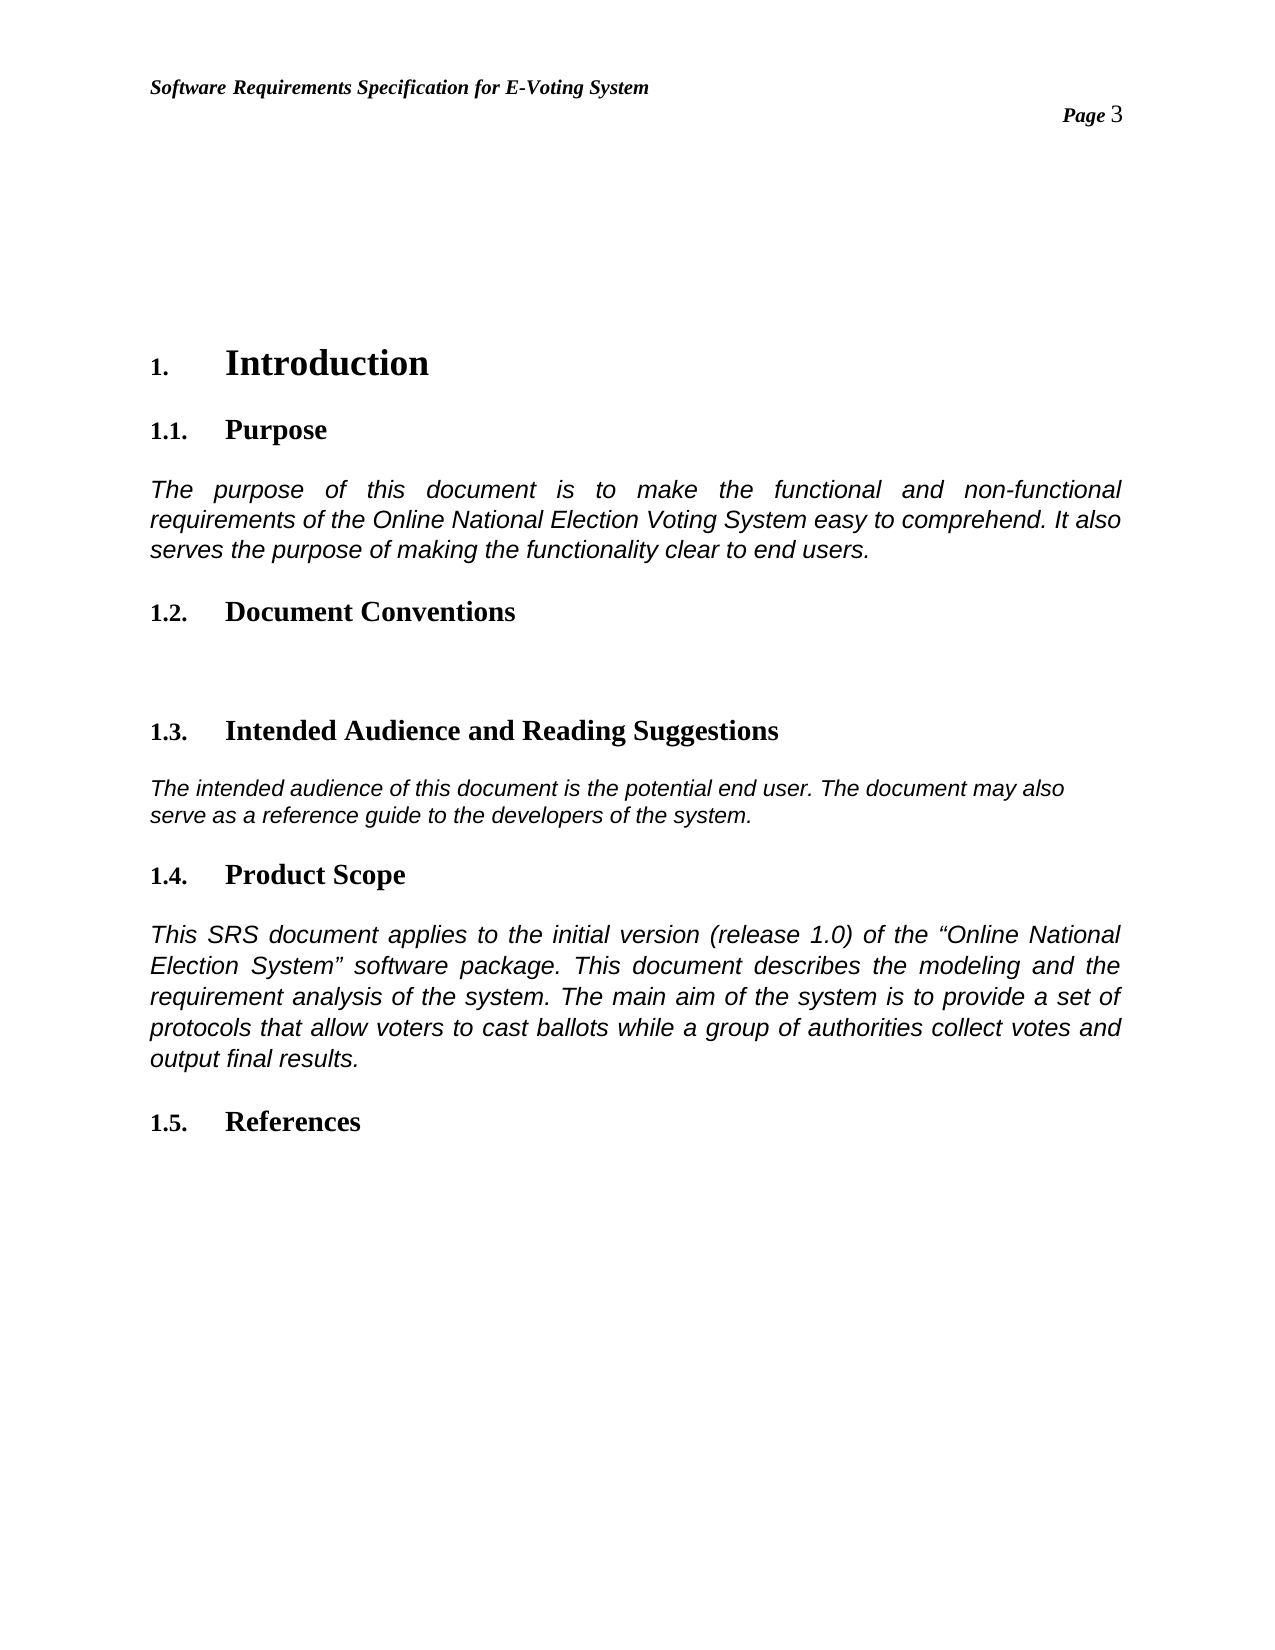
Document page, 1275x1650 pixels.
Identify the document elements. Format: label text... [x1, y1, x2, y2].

subtitle Introduction [150, 340, 1125, 383]
text The intended audience of this document is the potential end user. The document may also [150, 775, 1125, 802]
subtitle Product Scope [150, 857, 1125, 891]
subtitle Purpose [150, 412, 1125, 446]
text The purpose of this document is to make the functional and non-functional requirements of the Online National Election Voting System easy to comprehend. It also serves the purpose of making the functionality clear to end users. [150, 475, 1125, 564]
subtitle Document Conventions [150, 594, 1125, 628]
subtitle References [150, 1104, 1125, 1138]
subtitle Intended Audience and Reading Suggestions [150, 713, 1125, 746]
text This SRS document applies to the initial version (release 1.0) of the “Online National Election System” software package. This document describes the modeling and the requirement analysis of the system. The main aim of the system is to provide a set of protocols that allow voters to cast ballots while a group of authorities collect votes and output final results. [150, 920, 1125, 1073]
text serve as a reference guide to the developers of the system. [150, 802, 1125, 828]
